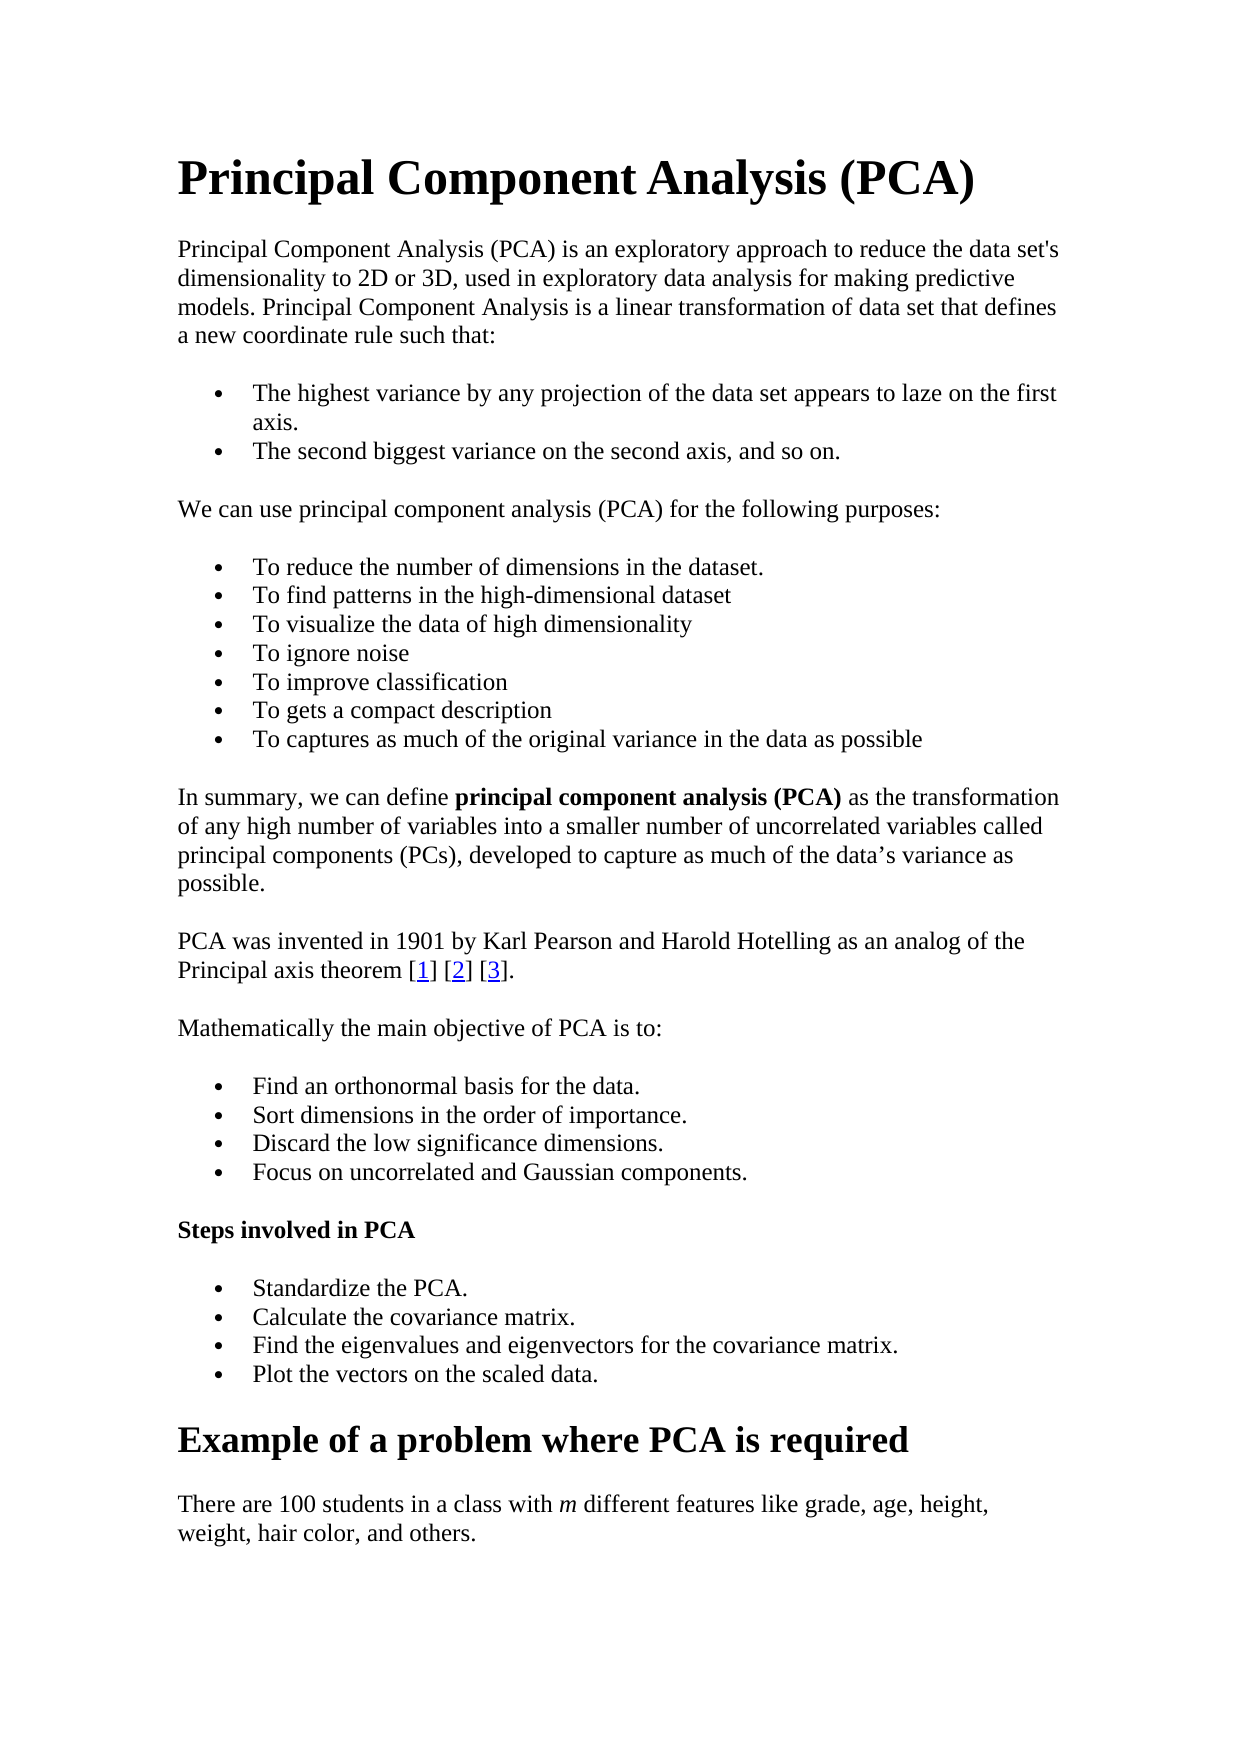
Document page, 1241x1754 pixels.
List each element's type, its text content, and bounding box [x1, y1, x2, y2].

text Example of a problem where PCA is required [177, 1417, 1063, 1460]
list To ignore noise [215, 638, 1063, 667]
list The highest variance by any projection of the data set appears to laze on the first axis. [215, 378, 1063, 436]
list To improve classification [215, 667, 1063, 696]
list The second biggest variance on the second axis, and so on. [215, 436, 1063, 465]
text There are 100 students in a class with m different features like grade, age, height, weight, hair color, and others. [177, 1489, 1063, 1547]
text Steps involved in PCA [177, 1215, 1063, 1244]
text In summary, we can define principal component analysis (PCA) as the transformation of any high number of variables into a smaller number of uncorrelated variables called principal components (PCs), developed to capture as much of the data’s variance as possible. [177, 782, 1063, 897]
list Find an orthonormal basis for the data. [215, 1071, 1063, 1100]
text Principal Component Analysis (PCA) [177, 148, 1063, 205]
list To find patterns in the high-dimensional dataset [215, 581, 1063, 609]
list Discard the low significance dimensions. [215, 1128, 1063, 1157]
text We can use principal component analysis (PCA) for the following purposes: [177, 494, 1063, 523]
list Sort dimensions in the order of importance. [215, 1100, 1063, 1128]
list Plot the vectors on the scaled data. [215, 1359, 1063, 1388]
list Focus on uncorrelated and Gaussian components. [215, 1157, 1063, 1186]
list Calculate the covariance matrix. [215, 1302, 1063, 1331]
list Standardize the PCA. [215, 1273, 1063, 1302]
list To visualize the data of high dimensionality [215, 609, 1063, 638]
list To reduce the number of dimensions in the dataset. [215, 552, 1063, 581]
list Find the eigenvalues and eigenvectors for the covariance matrix. [215, 1331, 1063, 1359]
list To captures as much of the original variance in the data as possible [215, 724, 1063, 753]
text Mathematically the main objective of PCA is to: [177, 1013, 1063, 1042]
text PCA was invented in 1901 by Karl Pearson and Harold Hotelling as an analog of the Principal axis theorem [1] [2] [3]. [177, 926, 1063, 984]
text Principal Component Analysis (PCA) is an exploratory approach to reduce the data set's dimensionality to 2D or 3D, used in exploratory data analysis for making predictive models. Principal Component Analysis is a linear transformation of data set that defines a new coordinate rule such that: [177, 234, 1063, 349]
list To gets a compact description [215, 696, 1063, 724]
